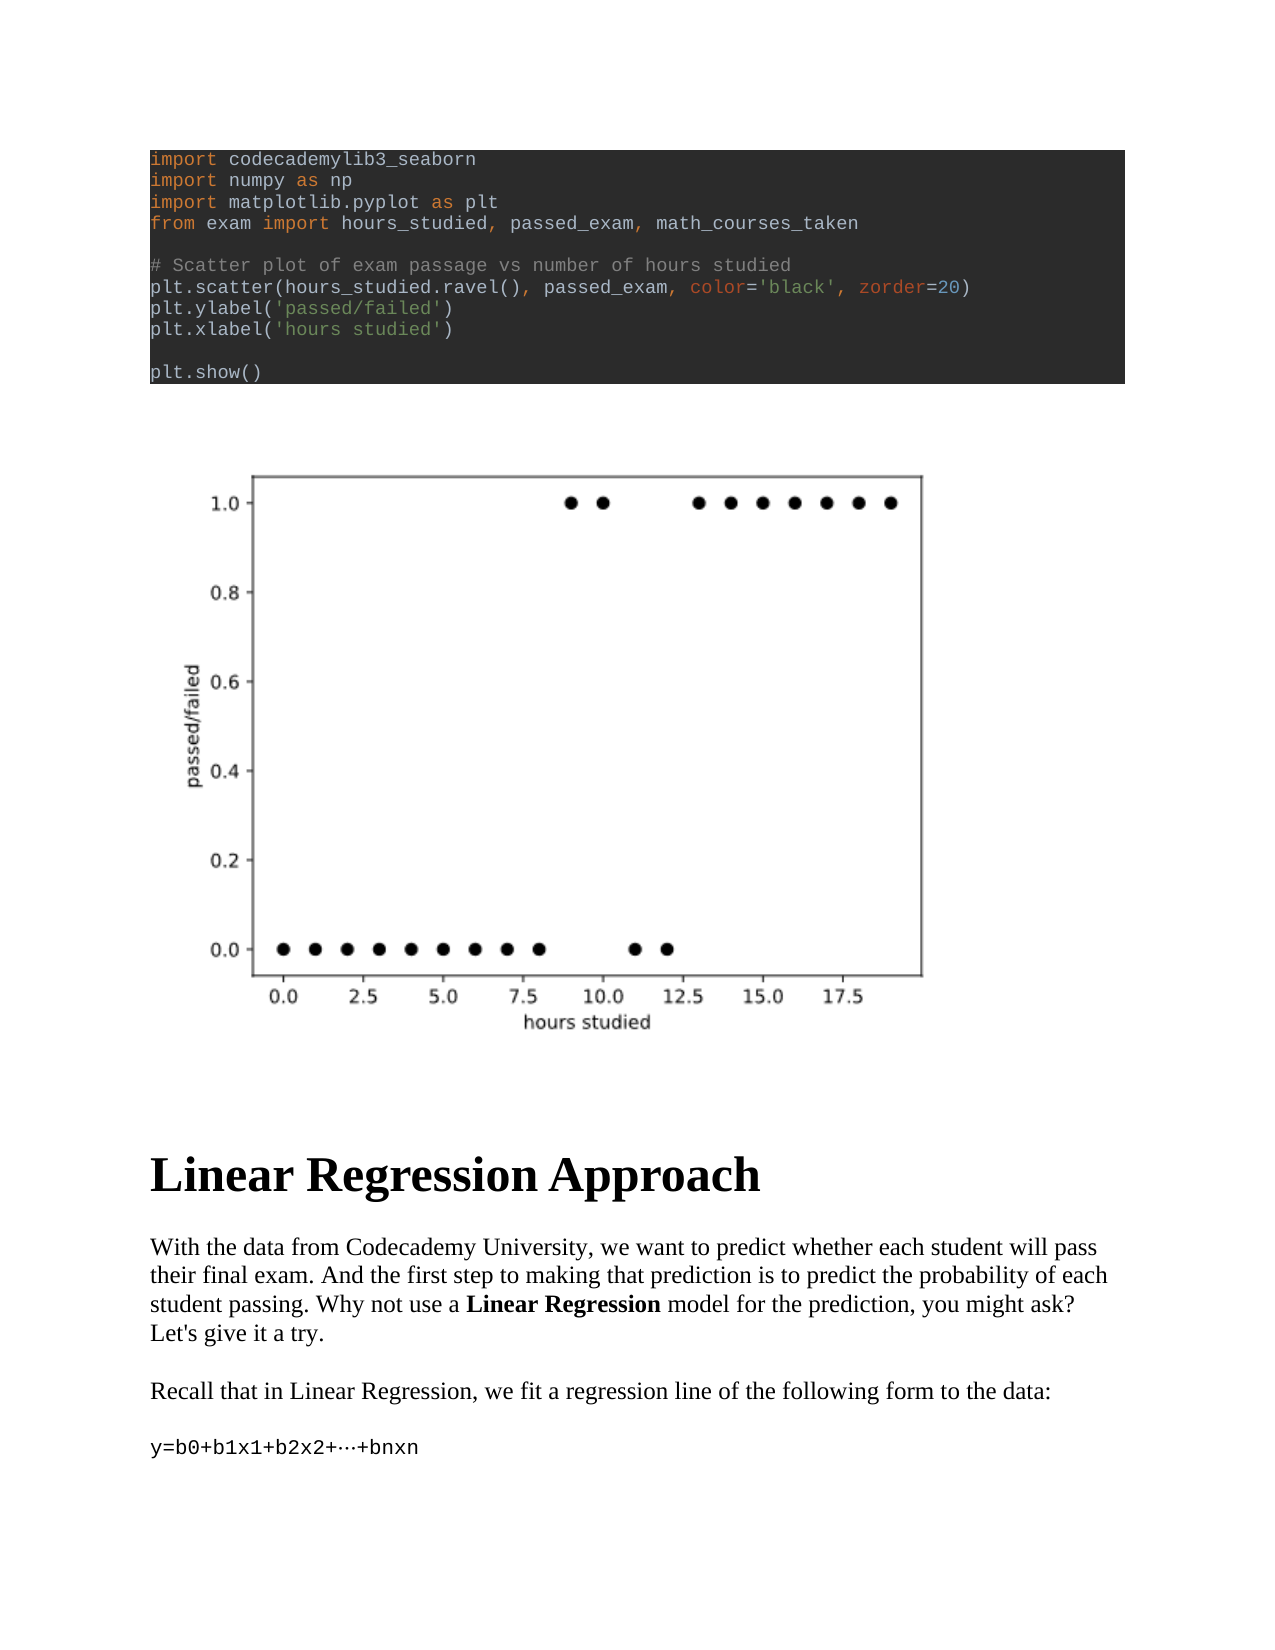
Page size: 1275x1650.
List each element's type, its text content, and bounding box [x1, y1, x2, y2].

text y=b0+b1x1+b2x2+⋯+bnxn [150, 1434, 1125, 1461]
text With the data from Codecademy University, we want to predict whether each student will pass their final exam. And the first step to making that prediction is to predict the probability of each student passing. Why not use a Linear Regression model for the prediction, you might ask? Let's give it a try. [150, 1232, 1125, 1347]
text Recall that in Linear Regression, we fit a regression line of the following form to the data: [150, 1376, 1125, 1404]
text Linear Regression Approach [150, 1145, 1125, 1202]
text import codecademylib3_seaborn import numpy as np import matplotlib.pyplot as plt from exam import hours_studied, passed_exam, math_courses_taken # Scatter plot of exam passage vs number of hours studied plt.scatter(hours_studied.ravel(), passed_exam, color='black', zorder=20) plt.ylabel('passed/failed') plt.xlabel('hours studied') plt.show() [150, 150, 1125, 384]
